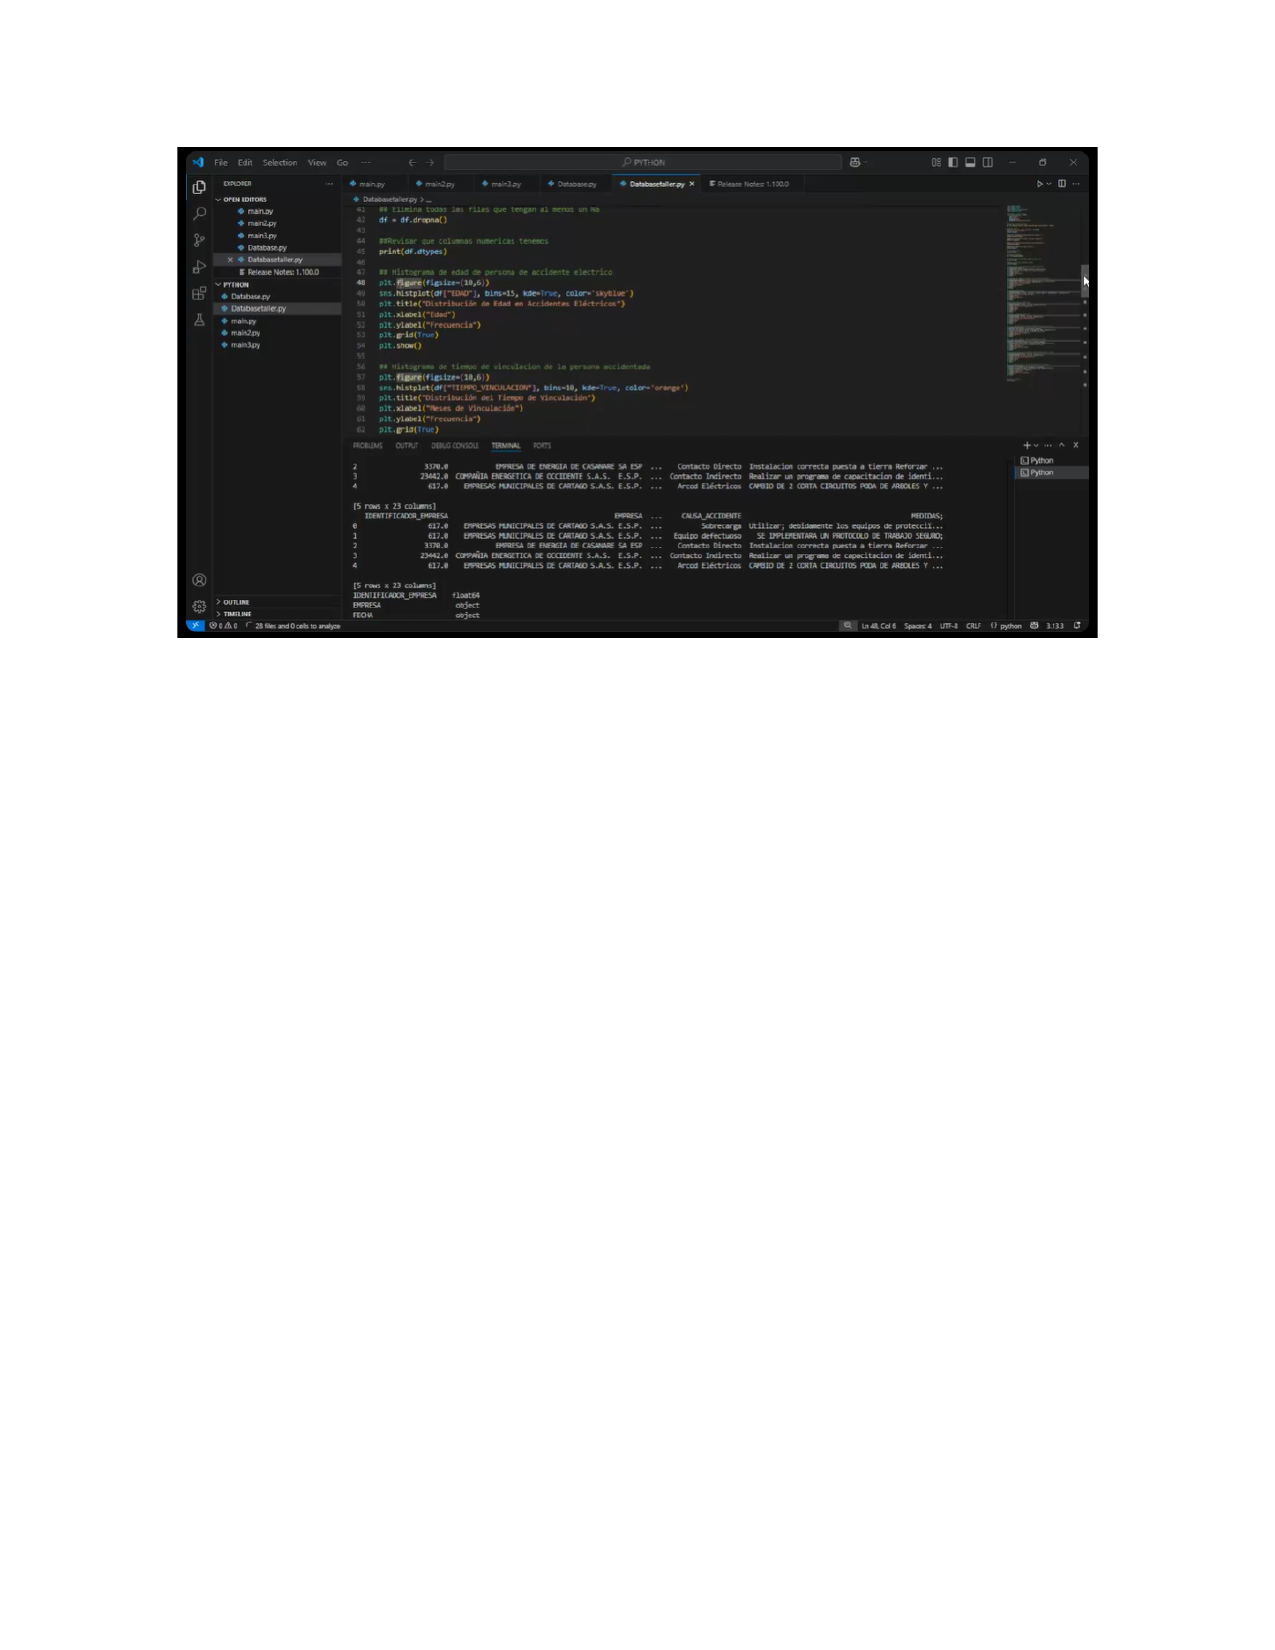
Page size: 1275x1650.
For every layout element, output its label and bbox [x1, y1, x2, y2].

picture [177, 147, 1098, 638]
